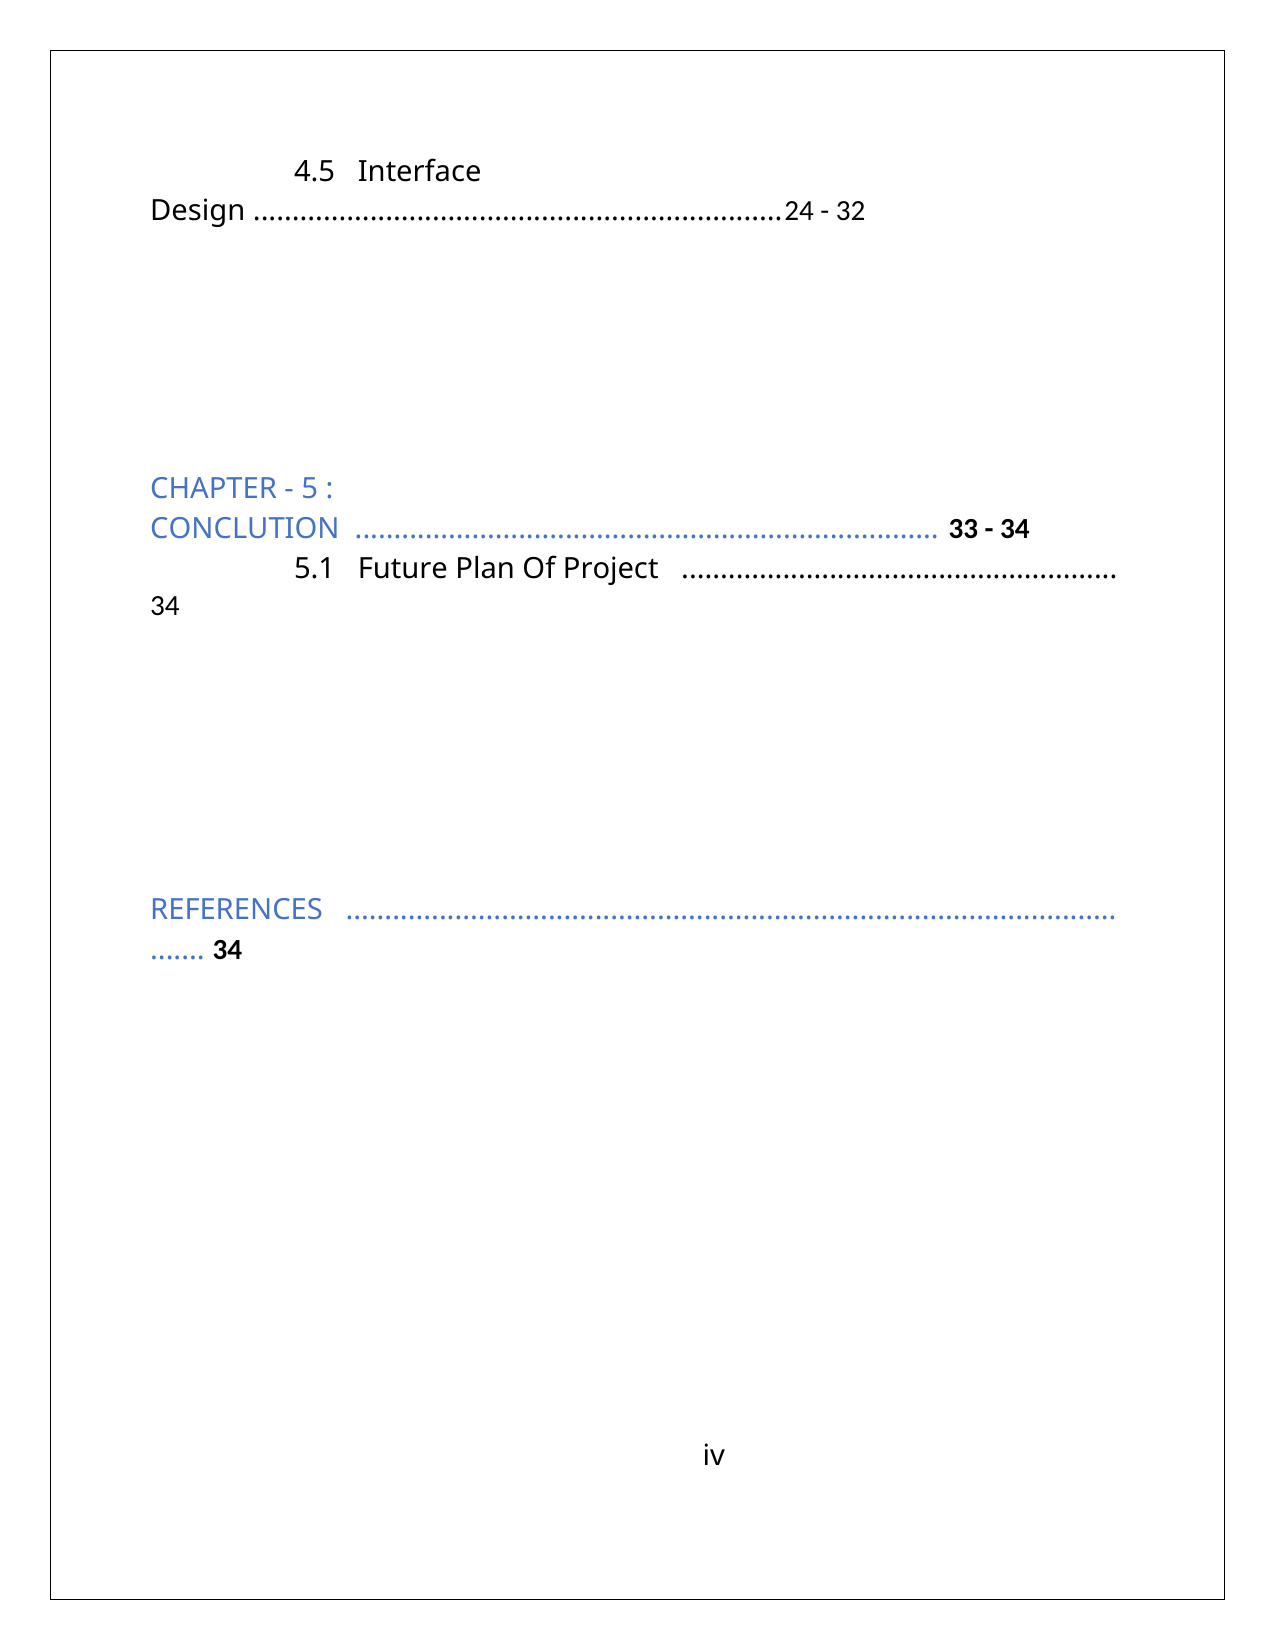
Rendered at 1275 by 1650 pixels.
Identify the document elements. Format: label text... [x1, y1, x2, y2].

text CHAPTER - 5 : CONCLUTION ........................................................................... 33 - 34 [150, 467, 1125, 547]
text REFERENCES .......................................................................................................... 34 [150, 888, 1125, 968]
text 4.5 Interface Design ....................................................................24 - 32 [150, 150, 1125, 229]
text iv [150, 1435, 1125, 1474]
text 5.1 Future Plan Of Project ........................................................ 34 [150, 547, 1125, 622]
